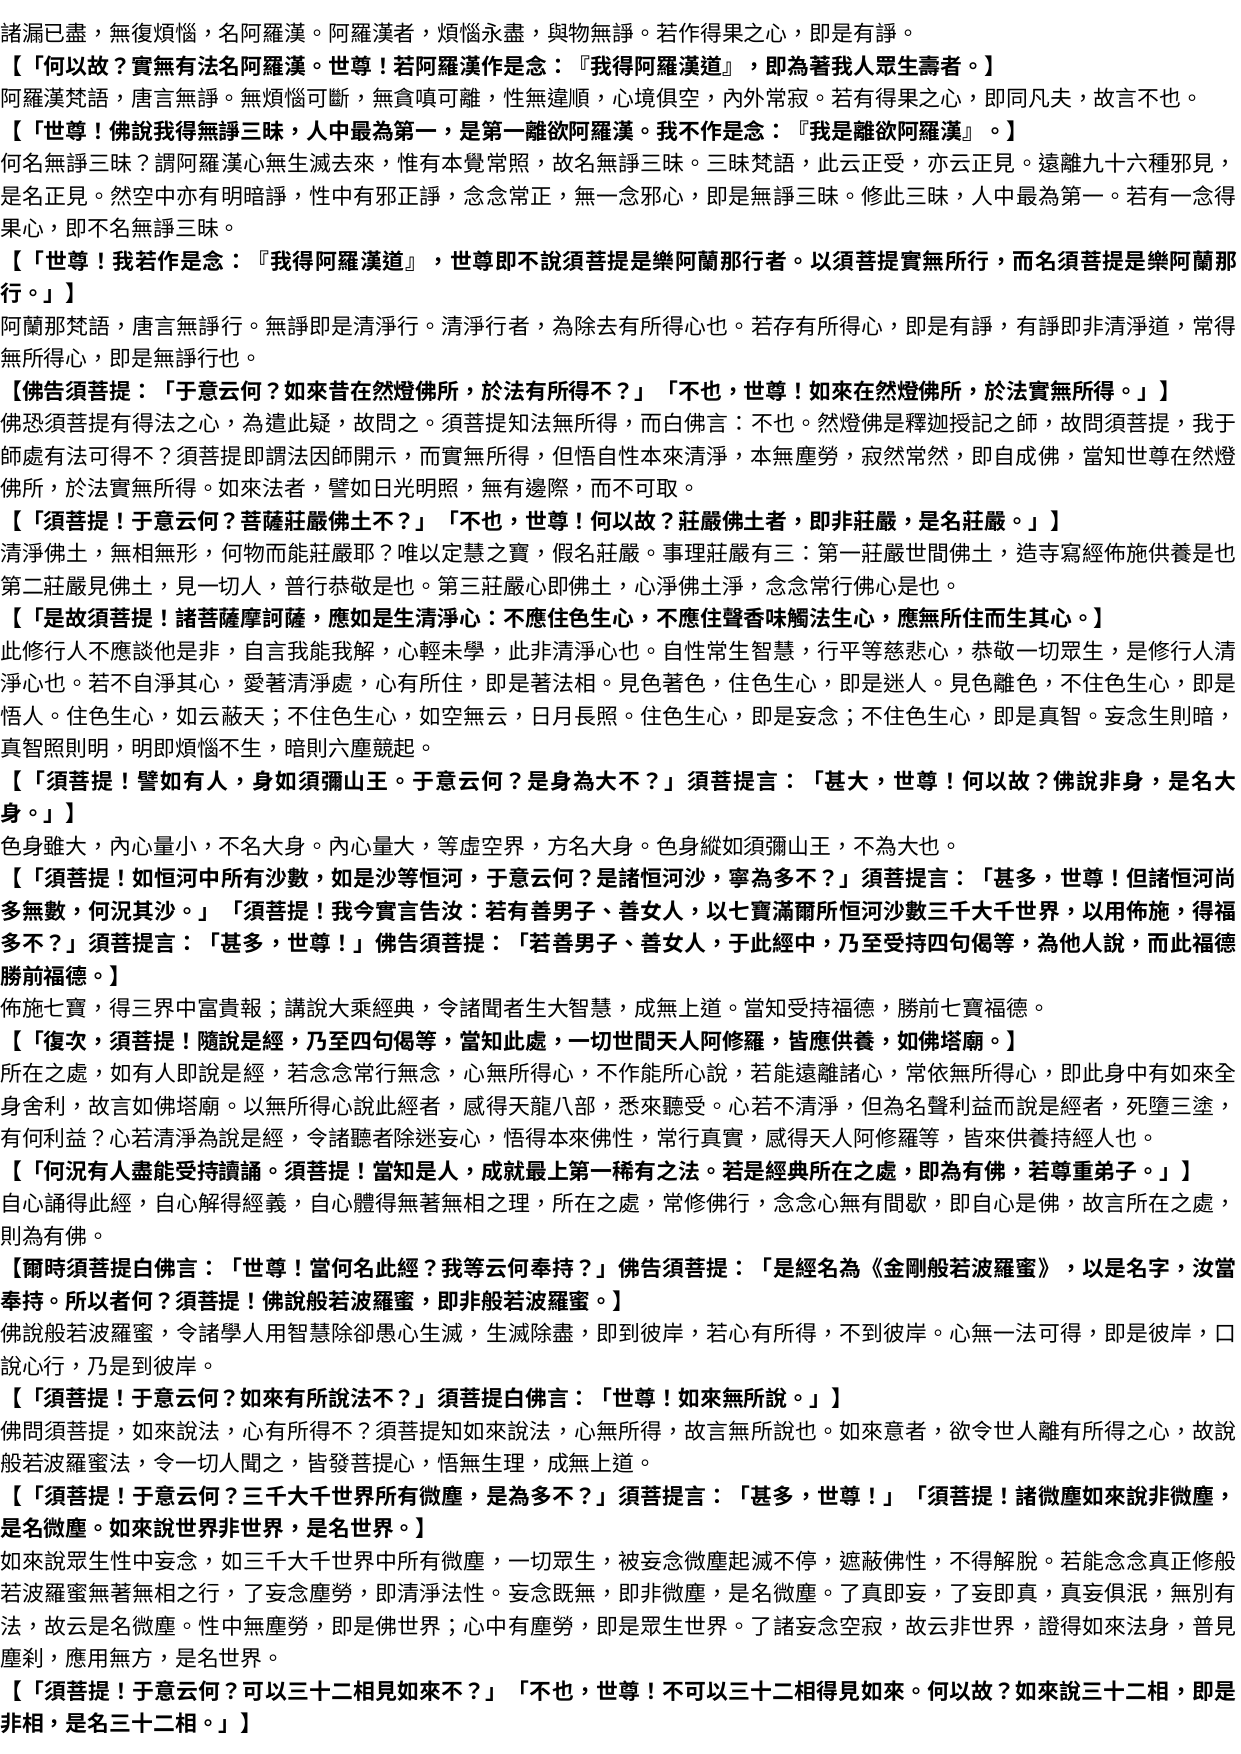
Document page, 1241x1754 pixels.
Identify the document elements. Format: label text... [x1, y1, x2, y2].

text 【「世尊！佛說我得無諍三昧，人中最為第一，是第一離欲阿羅漢。我不作是念：『我是離欲阿羅漢』。】 [0, 113, 1240, 146]
text 【「須菩提！于意云何？菩薩莊嚴佛土不？」「不也，世尊！何以故？莊嚴佛土者，即非莊嚴，是名莊嚴。」】 [0, 503, 1240, 536]
text 何名無諍三昧？謂阿羅漢心無生滅去來，惟有本覺常照，故名無諍三昧。三昧梵語，此云正受，亦云正見。遠離九十六種邪見，是名正見。然空中亦有明暗諍，性中有邪正諍，念念常正，無一念邪心，即是無諍三昧。修此三昧，人中最為第一。若有一念得果心，即不名無諍三昧。 [0, 146, 1240, 243]
text 【「何以故？實無有法名阿羅漢。世尊！若阿羅漢作是念：『我得阿羅漢道』，即為著我人眾生壽者。】 [0, 48, 1240, 81]
text 色身雖大，內心量小，不名大身。內心量大，等虛空界，方名大身。色身縱如須彌山王，不為大也。 [0, 828, 1240, 861]
text 【「世尊！我若作是念：『我得阿羅漢道』，世尊即不說須菩提是樂阿蘭那行者。以須菩提實無所行，而名須菩提是樂阿蘭那行。」】 [0, 243, 1240, 308]
text 阿蘭那梵語，唐言無諍行。無諍即是清淨行。清淨行者，為除去有所得心也。若存有所得心，即是有諍，有諍即非清淨道，常得無所得心，即是無諍行也。 [0, 308, 1240, 373]
text 所在之處，如有人即說是經，若念念常行無念，心無所得心，不作能所心說，若能遠離諸心，常依無所得心，即此身中有如來全身舍利，故言如佛塔廟。以無所得心說此經者，感得天龍八部，悉來聽受。心若不清淨，但為名聲利益而說是經者，死墮三塗，有何利益？心若清淨為說是經，令諸聽者除迷妄心，悟得本來佛性，常行真實，感得天人阿修羅等，皆來供養持經人也。 [0, 1056, 1240, 1153]
text 【「須菩提！于意云何？三千大千世界所有微塵，是為多不？」須菩提言：「甚多，世尊！」「須菩提！諸微塵如來說非微塵，是名微塵。如來說世界非世界，是名世界。】 [0, 1478, 1240, 1543]
text 【「是故須菩提！諸菩薩摩訶薩，應如是生清淨心：不應住色生心，不應住聲香味觸法生心，應無所住而生其心。】 [0, 601, 1240, 633]
text 佛問須菩提，如來說法，心有所得不？須菩提知如來說法，心無所得，故言無所說也。如來意者，欲令世人離有所得之心，故說般若波羅蜜法，令一切人聞之，皆發菩提心，悟無生理，成無上道。 [0, 1413, 1240, 1478]
text 【爾時須菩提白佛言：「世尊！當何名此經？我等云何奉持？」佛告須菩提：「是經名為《金剛般若波羅蜜》，以是名字，汝當奉持。所以者何？須菩提！佛說般若波羅蜜，即非般若波羅蜜。】 [0, 1251, 1240, 1316]
text 佈施七寶，得三界中富貴報；講說大乘經典，令諸聞者生大智慧，成無上道。當知受持福德，勝前七寶福德。 [0, 991, 1240, 1023]
text 【「須菩提！譬如有人，身如須彌山王。于意云何？是身為大不？」須菩提言：「甚大，世尊！何以故？佛說非身，是名大身。」】 [0, 763, 1240, 828]
text 如來說眾生性中妄念，如三千大千世界中所有微塵，一切眾生，被妄念微塵起滅不停，遮蔽佛性，不得解脫。若能念念真正修般若波羅蜜無著無相之行，了妄念塵勞，即清淨法性。妄念既無，即非微塵，是名微塵。了真即妄，了妄即真，真妄俱泯，無別有法，故云是名微塵。性中無塵勞，即是佛世界；心中有塵勞，即是眾生世界。了諸妄念空寂，故云非世界，證得如來法身，普見塵刹，應用無方，是名世界。 [0, 1543, 1240, 1673]
text 【佛告須菩提：「于意云何？如來昔在然燈佛所，於法有所得不？」「不也，世尊！如來在然燈佛所，於法實無所得。」】 [0, 373, 1240, 406]
text 自心誦得此經，自心解得經義，自心體得無著無相之理，所在之處，常修佛行，念念心無有間歇，即自心是佛，故言所在之處，則為有佛。 [0, 1186, 1240, 1251]
text 此修行人不應談他是非，自言我能我解，心輕未學，此非清淨心也。自性常生智慧，行平等慈悲心，恭敬一切眾生，是修行人清淨心也。若不自淨其心，愛著清淨處，心有所住，即是著法相。見色著色，住色生心，即是迷人。見色離色，不住色生心，即是悟人。住色生心，如云蔽天；不住色生心，如空無云，日月長照。住色生心，即是妄念；不住色生心，即是真智。妄念生則暗，真智照則明，明即煩惱不生，暗則六塵競起。 [0, 633, 1240, 763]
text 【「須菩提！于意云何？可以三十二相見如來不？」「不也，世尊！不可以三十二相得見如來。何以故？如來說三十二相，即是非相，是名三十二相。」】 [0, 1673, 1240, 1738]
text 佛說般若波羅蜜，令諸學人用智慧除卻愚心生滅，生滅除盡，即到彼岸，若心有所得，不到彼岸。心無一法可得，即是彼岸，口說心行，乃是到彼岸。 [0, 1316, 1240, 1381]
text 【「復次，須菩提！隨說是經，乃至四句偈等，當知此處，一切世間天人阿修羅，皆應供養，如佛塔廟。】 [0, 1023, 1240, 1056]
text 【「何況有人盡能受持讀誦。須菩提！當知是人，成就最上第一稀有之法。若是經典所在之處，即為有佛，若尊重弟子。」】 [0, 1153, 1240, 1186]
text 【「須菩提！如恒河中所有沙數，如是沙等恒河，于意云何？是諸恒河沙，寧為多不？」須菩提言：「甚多，世尊！但諸恒河尚多無數，何況其沙。」「須菩提！我今實言告汝：若有善男子、善女人，以七寶滿爾所恒河沙數三千大千世界，以用佈施，得福多不？」須菩提言：「甚多，世尊！」佛告須菩提：「若善男子、善女人，于此經中，乃至受持四句偈等，為他人說，而此福德勝前福德。】 [0, 861, 1240, 991]
text 佛恐須菩提有得法之心，為遣此疑，故問之。須菩提知法無所得，而白佛言：不也。然燈佛是釋迦授記之師，故問須菩提，我于師處有法可得不？須菩提即謂法因師開示，而實無所得，但悟自性本來清淨，本無塵勞，寂然常然，即自成佛，當知世尊在然燈佛所，於法實無所得。如來法者，譬如日光明照，無有邊際，而不可取。 [0, 406, 1240, 503]
text 諸漏已盡，無復煩惱，名阿羅漢。阿羅漢者，煩惱永盡，與物無諍。若作得果之心，即是有諍。 [0, 16, 1240, 48]
text 【「須菩提！于意云何？如來有所說法不？」須菩提白佛言：「世尊！如來無所說。」】 [0, 1381, 1240, 1413]
text 阿羅漢梵語，唐言無諍。無煩惱可斷，無貪嗔可離，性無違順，心境俱空，內外常寂。若有得果之心，即同凡夫，故言不也。 [0, 81, 1240, 113]
text 清淨佛土，無相無形，何物而能莊嚴耶？唯以定慧之寶，假名莊嚴。事理莊嚴有三：第一莊嚴世間佛土，造寺寫經佈施供養是也。第二莊嚴見佛土，見一切人，普行恭敬是也。第三莊嚴心即佛土，心淨佛土淨，念念常行佛心是也。 [0, 536, 1240, 601]
